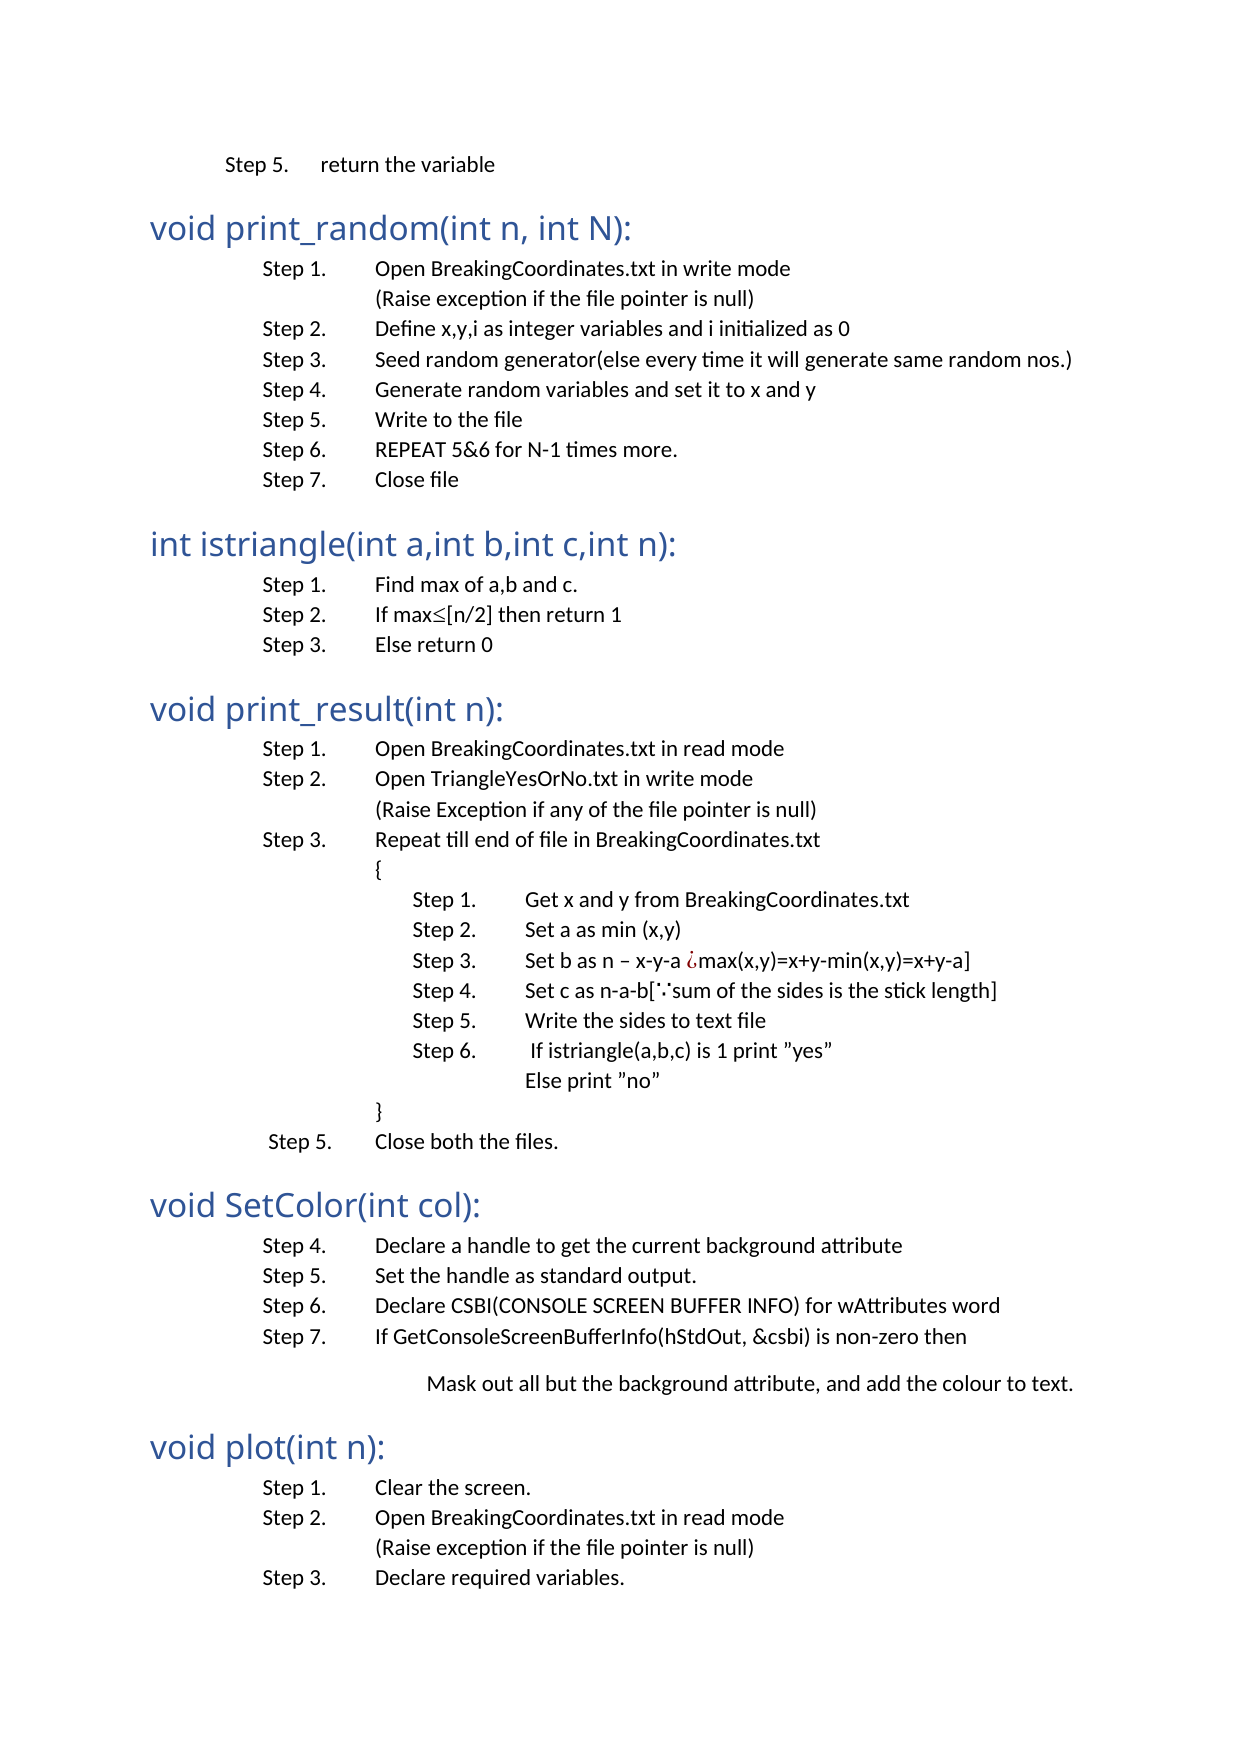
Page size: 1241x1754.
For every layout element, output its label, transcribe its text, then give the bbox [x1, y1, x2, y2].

list Clear the screen. [262, 1473, 1090, 1501]
list Set the handle as standard output. [262, 1261, 1090, 1289]
list Open BreakingCoordinates.txt in read mode [262, 1503, 1090, 1531]
list Declare required variables. [262, 1563, 1090, 1592]
list Open BreakingCoordinates.txt in read mode [262, 734, 1090, 762]
list Get x and y from BreakingCoordinates.txt [412, 885, 1090, 913]
subtitle void SetColor(int col): [150, 1182, 1090, 1228]
list Open TriangleYesOrNo.txt in write mode [262, 764, 1090, 793]
list Open BreakingCoordinates.txt in write mode [262, 254, 1090, 282]
list Generate random variables and set it to x and y [262, 375, 1090, 403]
subtitle void plot(int n): [150, 1424, 1090, 1469]
subtitle int istriangle(int a,int b,int c,int n): [150, 521, 1090, 566]
list Close file [262, 466, 1090, 494]
list (Raise exception if the file pointer is null) [300, 284, 1090, 312]
list REPEAT 5&6 for N-1 times more. [262, 435, 1090, 463]
list If max[n/2] then return 1 [262, 600, 1090, 628]
list Write the sides to text file [412, 1006, 1090, 1034]
list Close both the files. [268, 1127, 1090, 1155]
list Seed random generator(else every time it will generate same random nos.) [262, 345, 1090, 373]
list Set b as n – x-y-a max(x,y)=x+y-min(x,y)=x+y-a] [412, 946, 1090, 974]
list (Raise exception if the file pointer is null) [300, 1533, 1090, 1561]
subtitle void print_result(int n): [150, 685, 1090, 731]
subtitle void print_random(int n, int N): [150, 205, 1090, 251]
list If GetConsoleScreenBufferInfo(hStdOut, &csbi) is non-zero then [262, 1322, 1090, 1350]
list Write to the file [262, 405, 1090, 433]
list Set c as n-a-b[sum of the sides is the stick length] [412, 976, 1090, 1004]
list Find max of a,b and c. [262, 570, 1090, 598]
list Declare CSBI(CONSOLE SCREEN BUFFER INFO) for wAttributes word [262, 1292, 1090, 1320]
text Mask out all but the background attribute, and add the colour to text. [375, 1369, 1090, 1397]
list Else print ”no” [525, 1067, 1090, 1095]
list return the variable [225, 150, 1090, 178]
list Set a as min (x,y) [412, 916, 1090, 944]
list If istriangle(a,b,c) is 1 print ”yes” [412, 1036, 1090, 1064]
list } [375, 1097, 1090, 1125]
list Declare a handle to get the current background attribute [262, 1231, 1090, 1259]
list (Raise Exception if any of the file pointer is null) [300, 795, 1090, 823]
list { [375, 855, 1090, 883]
list Define x,y,i as integer variables and i initialized as 0 [262, 314, 1090, 343]
list Else return 0 [262, 630, 1090, 658]
list Repeat till end of file in BreakingCoordinates.txt [262, 825, 1090, 853]
